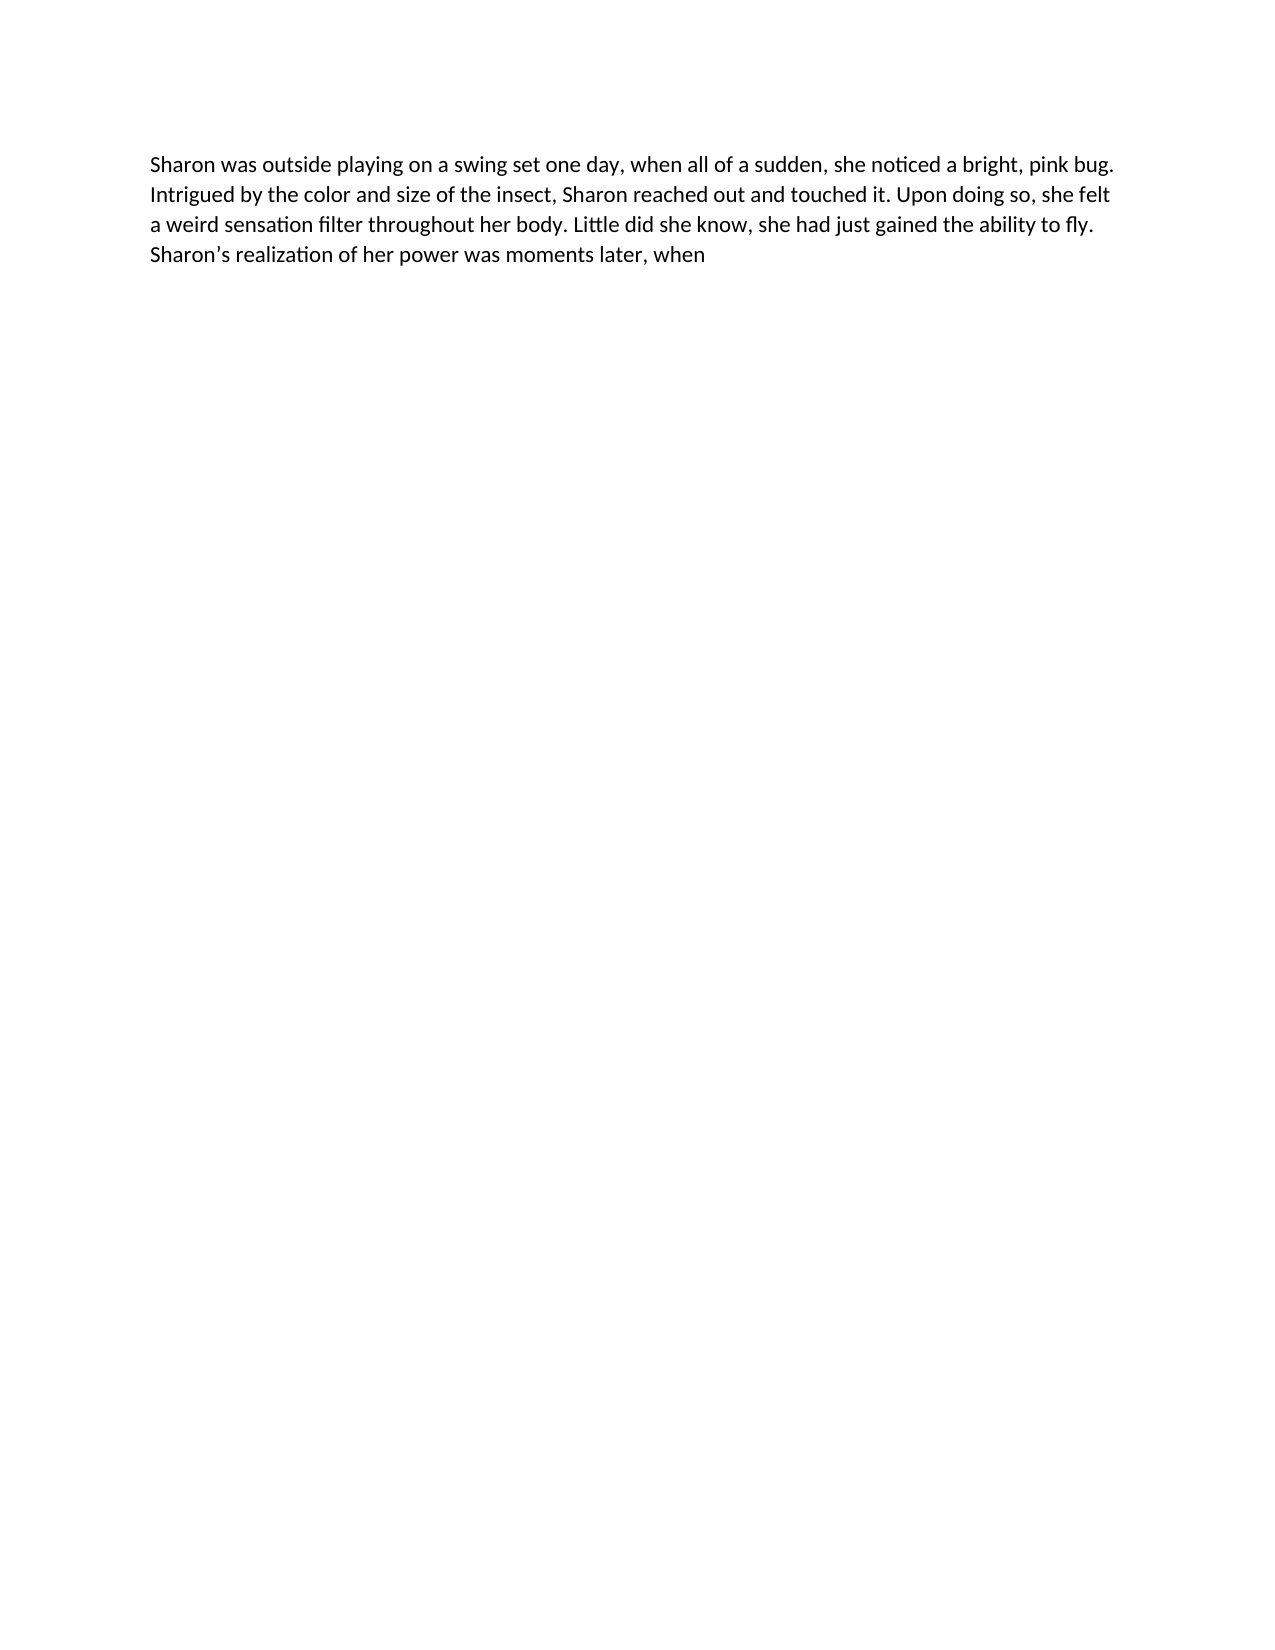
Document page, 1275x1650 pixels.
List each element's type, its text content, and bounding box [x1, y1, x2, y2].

text Sharon was outside playing on a swing set one day, when all of a sudden, she noticed a bright, pink bug. Intrigued by the color and size of the insect, Sharon reached out and touched it. Upon doing so, she felt a weird sensation filter throughout her body. Little did she know, she had just gained the ability to fly. Sharon’s realization of her power was moments later, when [150, 150, 1125, 269]
